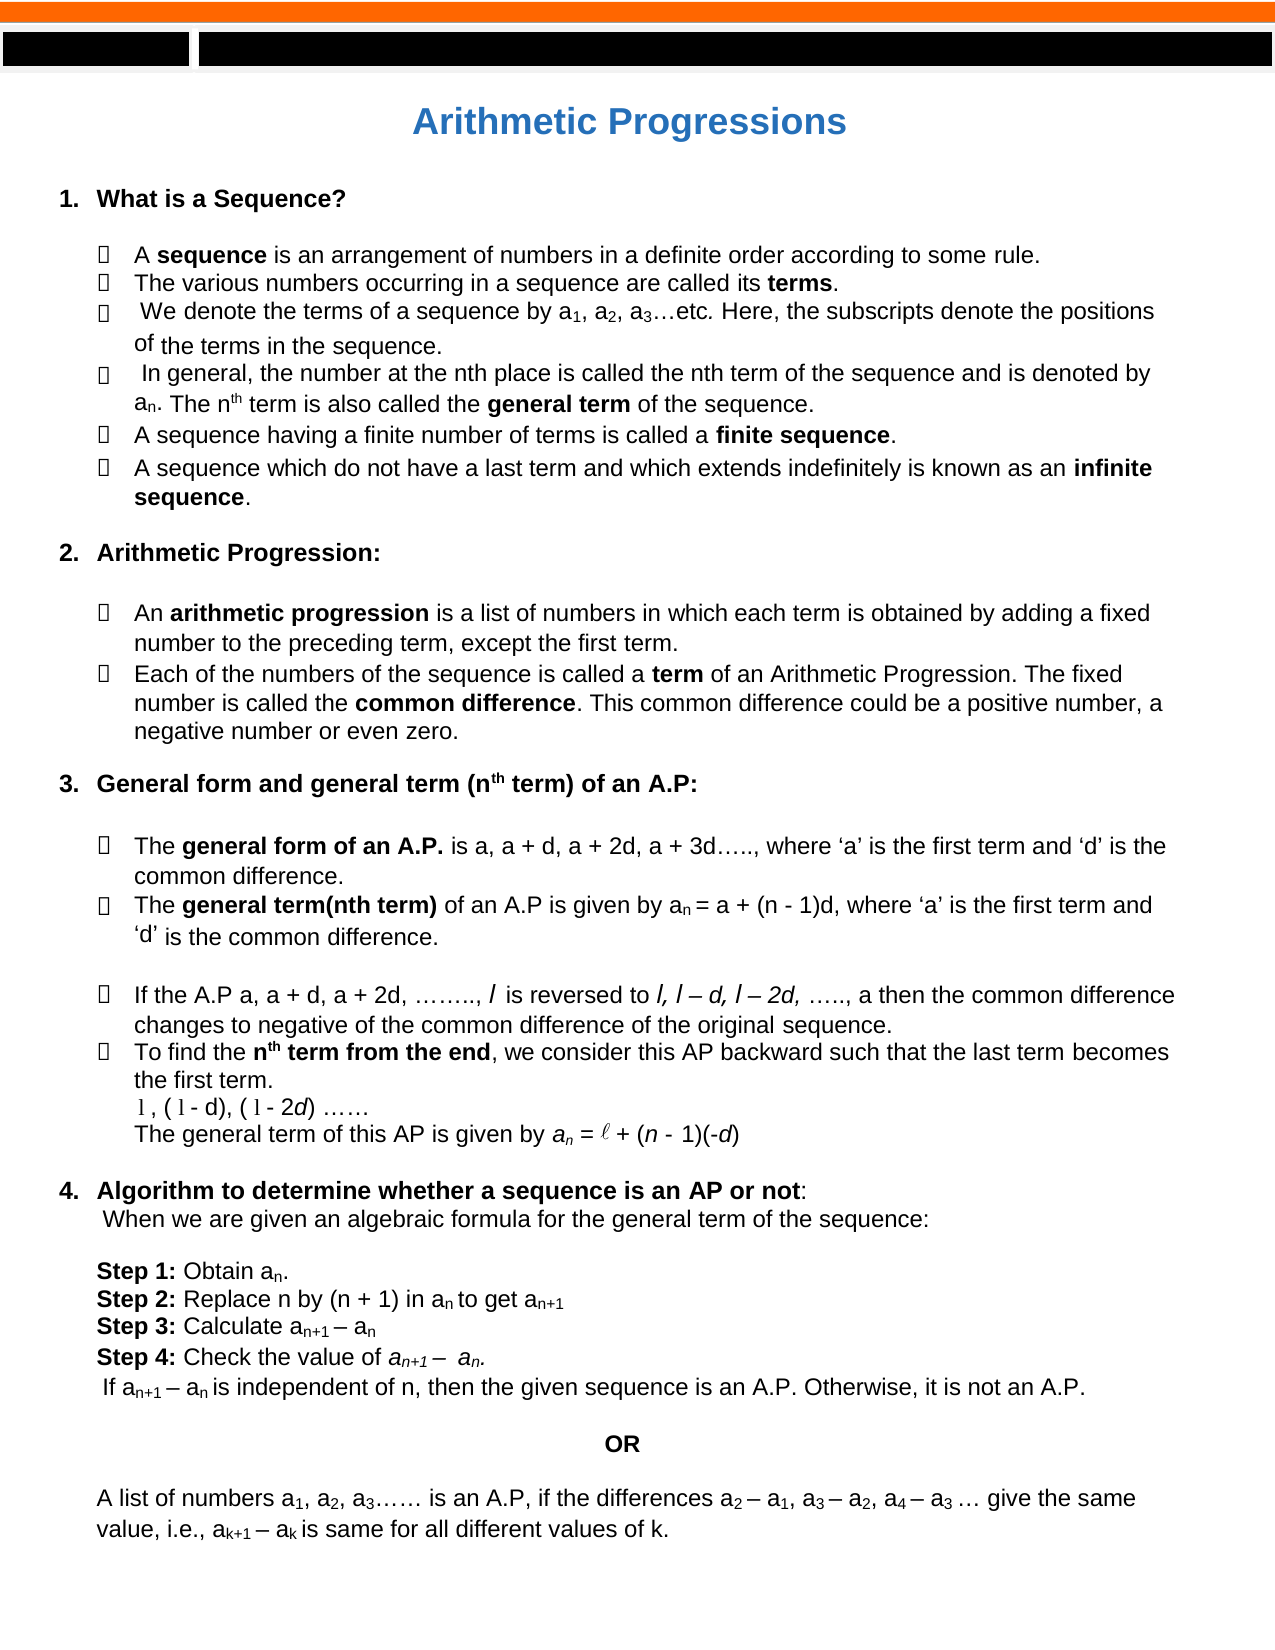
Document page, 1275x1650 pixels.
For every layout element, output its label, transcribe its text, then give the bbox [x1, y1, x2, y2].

text Arithmetic Progressions [141, 99, 1118, 143]
list If the A.P a, a + d, a + 2d, …….., l is reversed to l, l – d, l – 2d, ….., a then the common difference changes to negative of the common difference of the original sequence. [96, 977, 1177, 1039]
text OR [141, 1430, 1103, 1457]
list The general term(nth term) of an A.P is given by an = a + (n - 1)d, where ‘a’ is the first term and ‘d’ is the common difference. [96, 889, 1184, 950]
subtitle General form and general term (nth term) of an A.P: [59, 769, 1275, 798]
list An arithmetic progression is a list of numbers in which each term is obtained by adding a fixed number to the preceding term, except the first term. [96, 596, 1152, 657]
text l , ( l - d), ( l - 2d) …… [138, 1094, 1275, 1121]
list Each of the numbers of the sequence is called a term of an Arithmetic Progression. The fixed number is called the common difference. This common difference could be a positive number, a negative number or even zero. [96, 657, 1164, 744]
subtitle What is a Sequence? [59, 184, 1275, 213]
list The general form of an A.P. is a, a + d, a + 2d, a + 3d….., where ‘a’ is the first term and ‘d’ is the common difference. [96, 827, 1168, 889]
subtitle Algorithm to determine whether a sequence is an AP or not: [59, 1176, 1275, 1205]
picture [600, 1121, 616, 1143]
text If an+1 – an is independent of n, then the given sequence is an A.P. Otherwise, it is not an A.P. [102, 1373, 1275, 1403]
text Step 2: Replace n by (n + 1) in an to get an+1 [96, 1288, 1275, 1315]
text Step 3: Calculate an+1 – an [96, 1315, 1275, 1343]
list A sequence which do not have a last term and which extends indefinitely is known as an infinite sequence. [96, 451, 1154, 511]
text A list of numbers a1, a2, a3…… is an A.P, if the differences a2 – a1, a3 – a2, a4 – a3 … give the same value, i.e., ak+1 – ak is same for all different values of k. [96, 1486, 1141, 1544]
list A sequence is an arrangement of numbers in a definite order according to some rule. [96, 242, 1275, 269]
subtitle Arithmetic Progression: [59, 538, 1275, 567]
text When we are given an algebraic formula for the general term of the sequence: [102, 1205, 1275, 1233]
text The general term of this AP is given by an = + (n - 1)(-d) [134, 1121, 1275, 1148]
list We denote the terms of a sequence by a1, a2, a3…etc. Here, the subscripts denote the positions of the terms in the sequence. [96, 297, 1182, 359]
list In general, the number at the nth place is called the nth term of the sequence and is denoted by an. The nth term is also called the general term of the sequence. [96, 361, 1175, 418]
list The various numbers occurring in a sequence are called its terms. [96, 269, 1275, 297]
list To find the nth term from the end, we consider this AP backward such that the last term becomes [96, 1040, 1275, 1066]
text the first term. [134, 1066, 1275, 1094]
list A sequence having a finite number of terms is called a finite sequence. [96, 418, 1275, 451]
text Step 1: Obtain an. [96, 1260, 1275, 1288]
text Step 4: Check the value of an+1 – an. [96, 1343, 1275, 1373]
